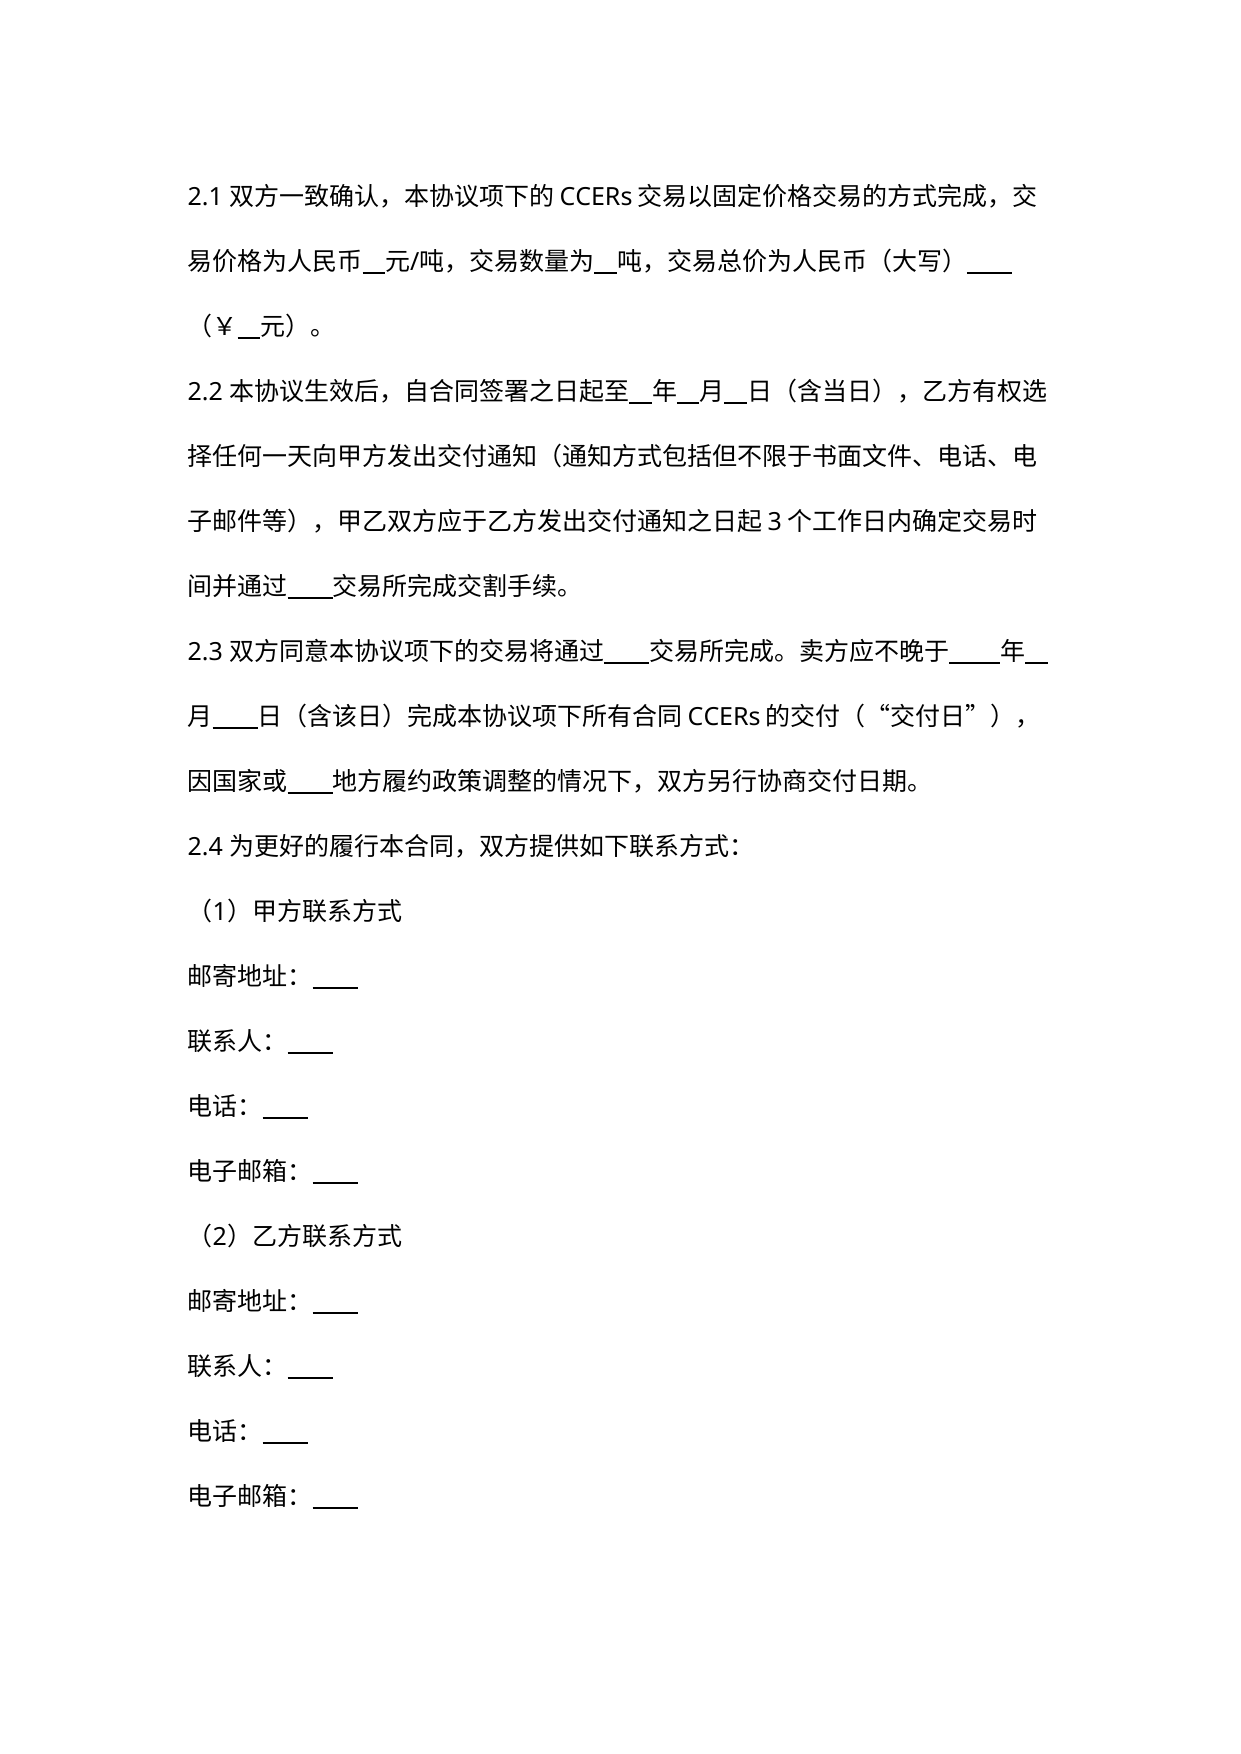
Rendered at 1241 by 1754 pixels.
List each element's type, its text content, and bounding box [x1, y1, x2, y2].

text 2.4 为更好的履行本合同，双方提供如下联系方式： [187, 812, 1053, 877]
text 邮寄地址： [187, 1267, 1053, 1332]
text 电话： [187, 1072, 1053, 1137]
text 邮寄地址： [187, 942, 1053, 1007]
text （1）甲方联系方式 [187, 877, 1053, 942]
text 电子邮箱： [187, 1137, 1053, 1202]
text 2.3 双方同意本协议项下的交易将通过 交易所完成。卖方应不晚于 年 月 日（含该日）完成本协议项下所有合同CCERs的交付（“交付日”），因国家或 地方履约政策调整的情况下，双方另行协商交付日期。 [187, 617, 1053, 812]
text 电子邮箱： [187, 1462, 1053, 1527]
text 联系人： [187, 1007, 1053, 1072]
text 联系人： [187, 1332, 1053, 1397]
text 2.2 本协议生效后，自合同签署之日起至 年 月 日（含当日），乙方有权选择任何一天向甲方发出交付通知（通知方式包括但不限于书面文件、电话、电子邮件等），甲乙双方应于乙方发出交付通知之日起3个工作日内确定交易时间并通过 交易所完成交割手续。 [187, 357, 1053, 617]
text （2）乙方联系方式 [187, 1202, 1053, 1267]
text 电话： [187, 1397, 1053, 1462]
text 2.1 双方一致确认，本协议项下的CCERs交易以固定价格交易的方式完成，交易价格为人民币 元/吨，交易数量为 吨，交易总价为人民币（大写） （￥ 元）。 [187, 162, 1053, 357]
